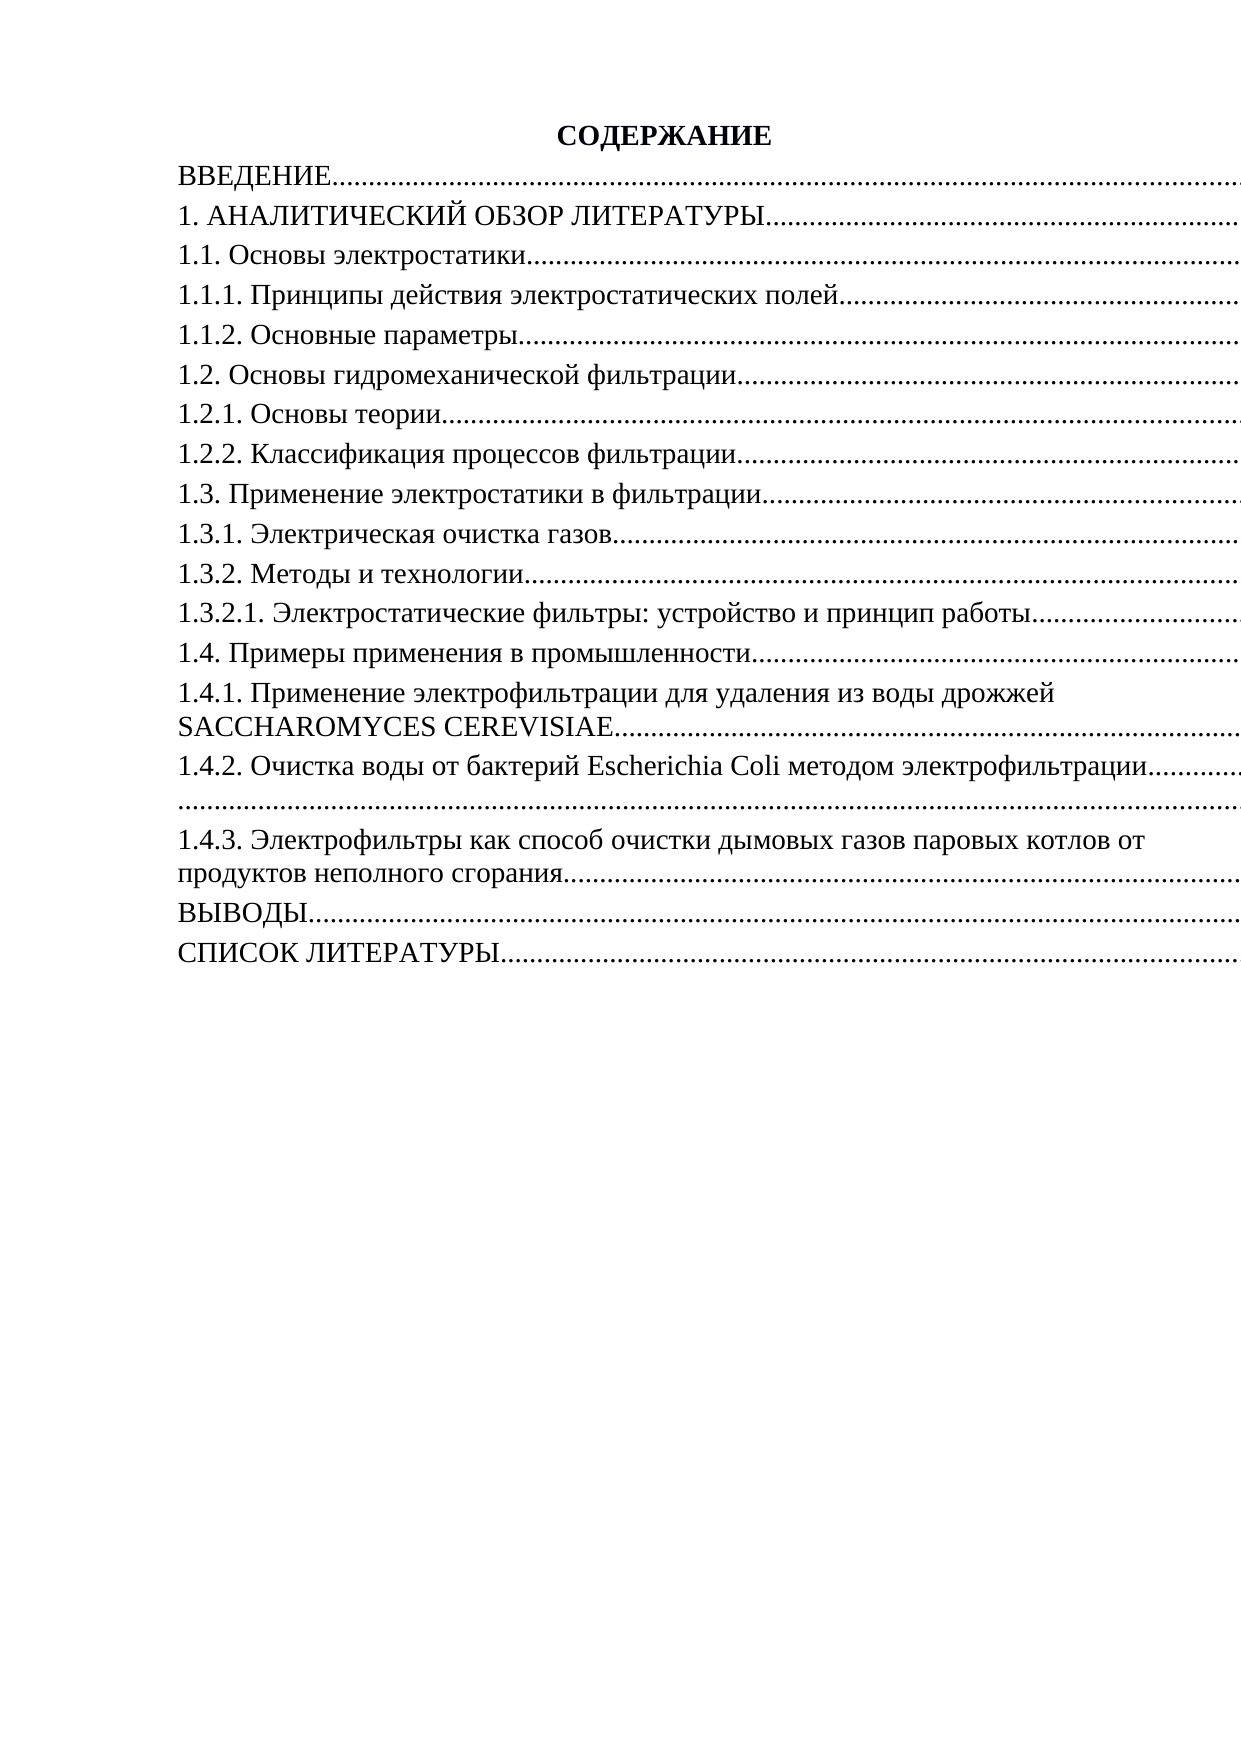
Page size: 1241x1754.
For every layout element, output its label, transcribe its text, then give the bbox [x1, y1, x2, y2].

text СОДЕРЖАНИЕ [177, 118, 1152, 152]
